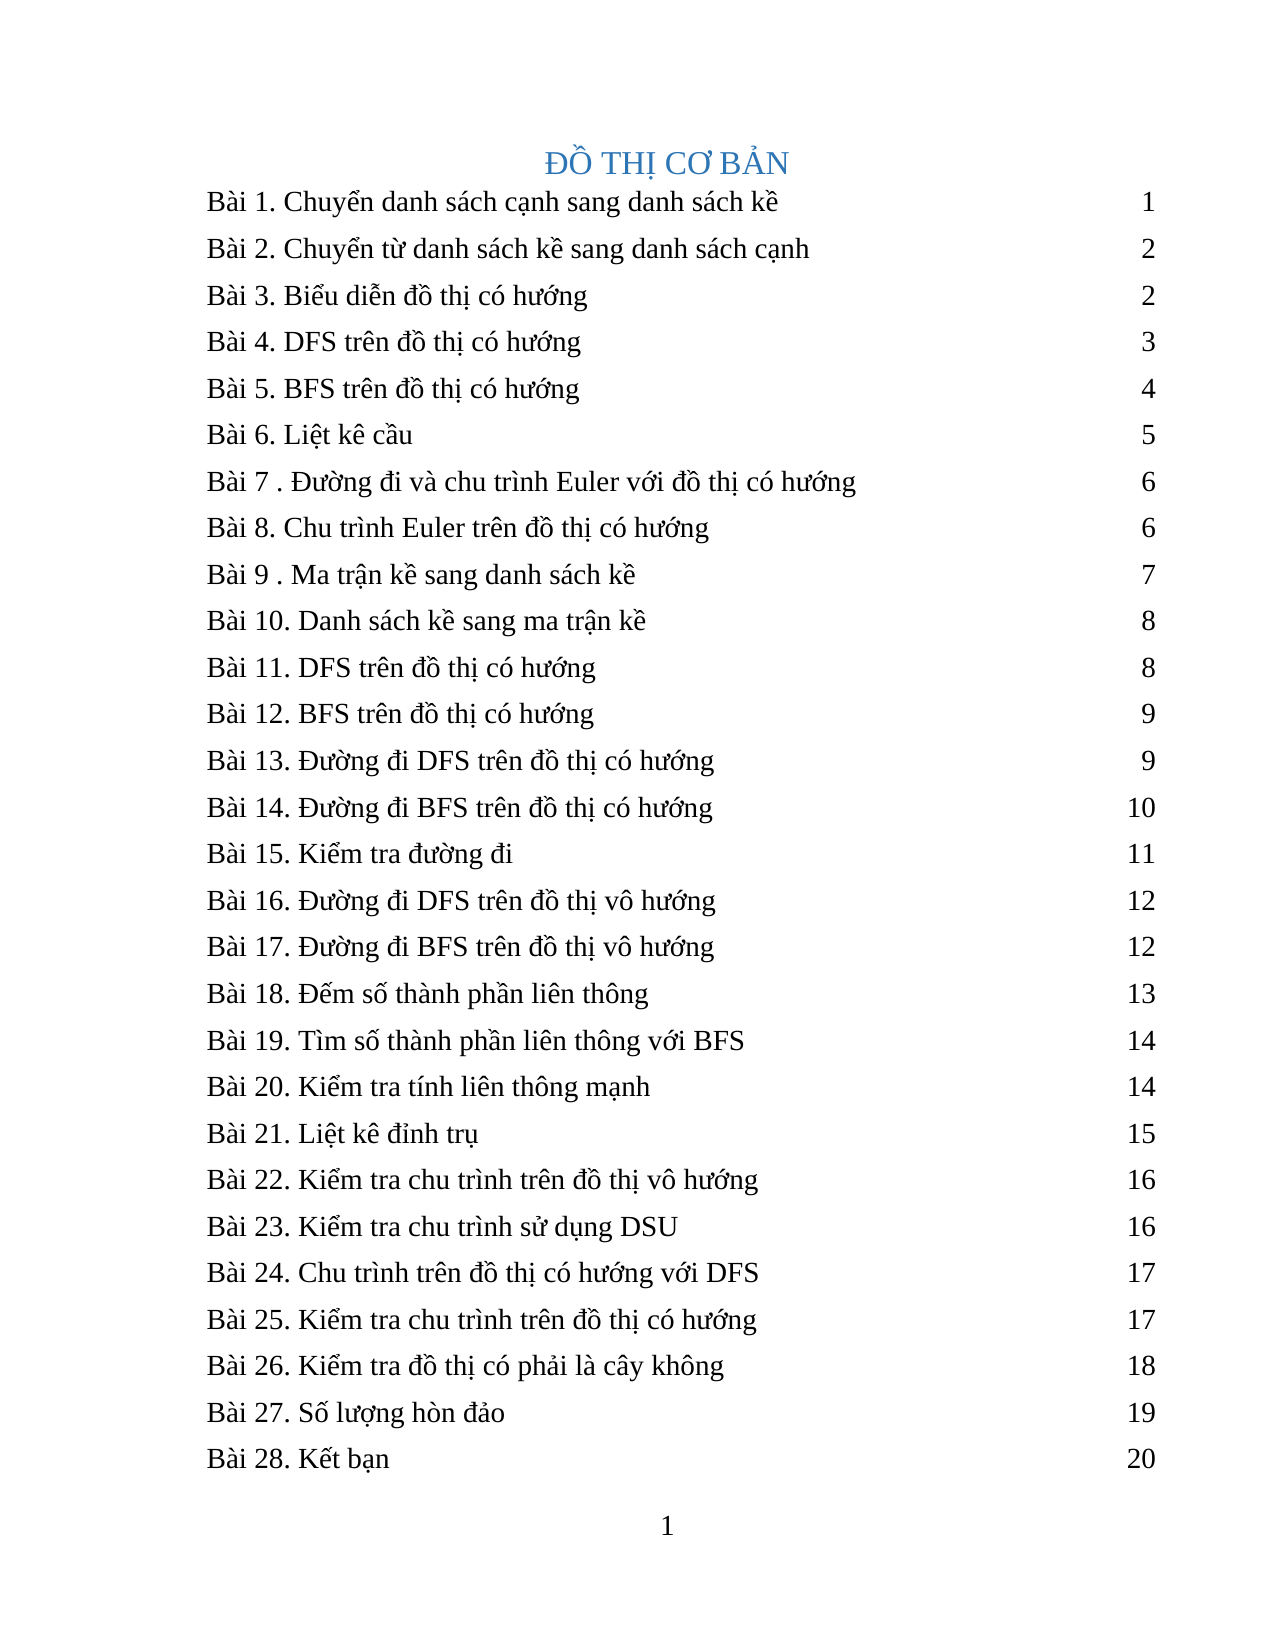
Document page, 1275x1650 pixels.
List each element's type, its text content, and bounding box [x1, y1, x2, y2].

text ĐỒ THỊ CƠ BẢN [177, 143, 1157, 181]
